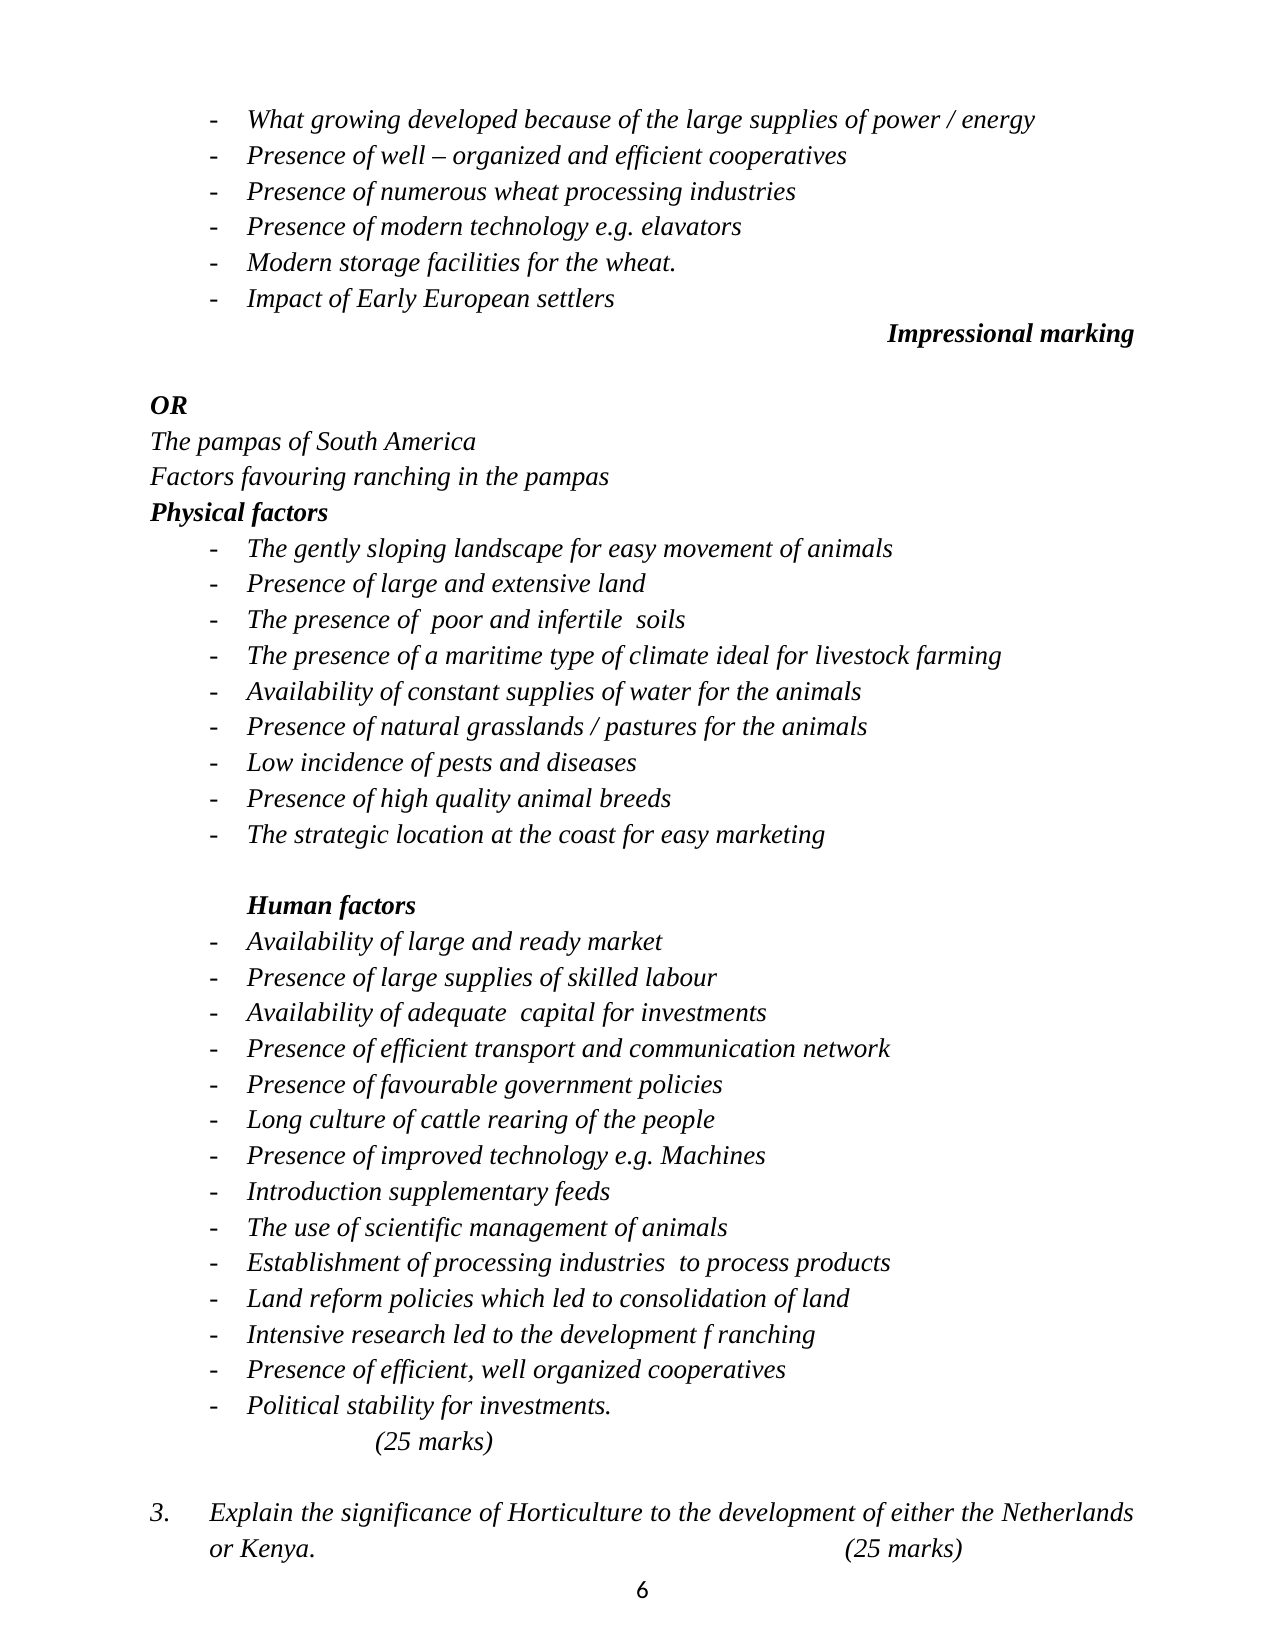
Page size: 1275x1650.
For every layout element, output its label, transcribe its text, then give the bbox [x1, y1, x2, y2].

list Intensive research led to the development f ranching [209, 1318, 1134, 1349]
list The presence of poor and infertile soils [209, 603, 1134, 634]
list The gently sloping landscape for easy movement of animals [209, 532, 1134, 563]
list The presence of a maritime type of climate ideal for livestock farming [209, 639, 1134, 670]
text Physical factors [150, 496, 1134, 527]
list Land reform policies which led to consolidation of land [209, 1282, 1134, 1313]
list Presence of large and extensive land [209, 568, 1134, 599]
list Presence of high quality animal breeds [209, 782, 1134, 813]
list Political stability for investments. [209, 1389, 1134, 1421]
list Long culture of cattle rearing of the people [209, 1103, 1134, 1135]
list Presence of well – organized and efficient cooperatives [209, 139, 1134, 170]
list Presence of efficient transport and communication network [209, 1032, 1134, 1063]
list The use of scientific management of animals [209, 1211, 1134, 1242]
list (25 marks) [375, 1425, 1134, 1456]
text Impressional marking [247, 317, 1134, 349]
list Availability of large and ready market [209, 925, 1134, 956]
list Presence of improved technology e.g. Machines [209, 1139, 1134, 1170]
list Presence of favourable government policies [209, 1068, 1134, 1099]
list Explain the significance of Horticulture to the development of either the Netherlands or Kenya. (25 marks) [150, 1497, 1134, 1563]
list Presence of modern technology e.g. elavators [209, 210, 1134, 241]
text OR [150, 389, 1134, 420]
list Presence of efficient, well organized cooperatives [209, 1354, 1134, 1385]
list Presence of natural grasslands / pastures for the animals [209, 711, 1134, 742]
list Modern storage facilities for the wheat. [209, 246, 1134, 277]
list Introduction supplementary feeds [209, 1175, 1134, 1206]
list Presence of numerous wheat processing industries [209, 174, 1134, 206]
list Establishment of processing industries to process products [209, 1246, 1134, 1278]
text Factors favouring ranching in the pampas [150, 460, 1134, 492]
list Human factors [247, 889, 1134, 920]
list Impact of Early European settlers [209, 282, 1134, 313]
list The strategic location at the coast for easy marketing [209, 818, 1134, 849]
list Availability of adequate capital for investments [209, 996, 1134, 1027]
list What growing developed because of the large supplies of power / energy [209, 103, 1134, 134]
list Low incidence of pests and diseases [209, 746, 1134, 777]
list Availability of constant supplies of water for the animals [209, 675, 1134, 706]
text The pampas of South America [150, 425, 1134, 456]
list Presence of large supplies of skilled labour [209, 961, 1134, 992]
